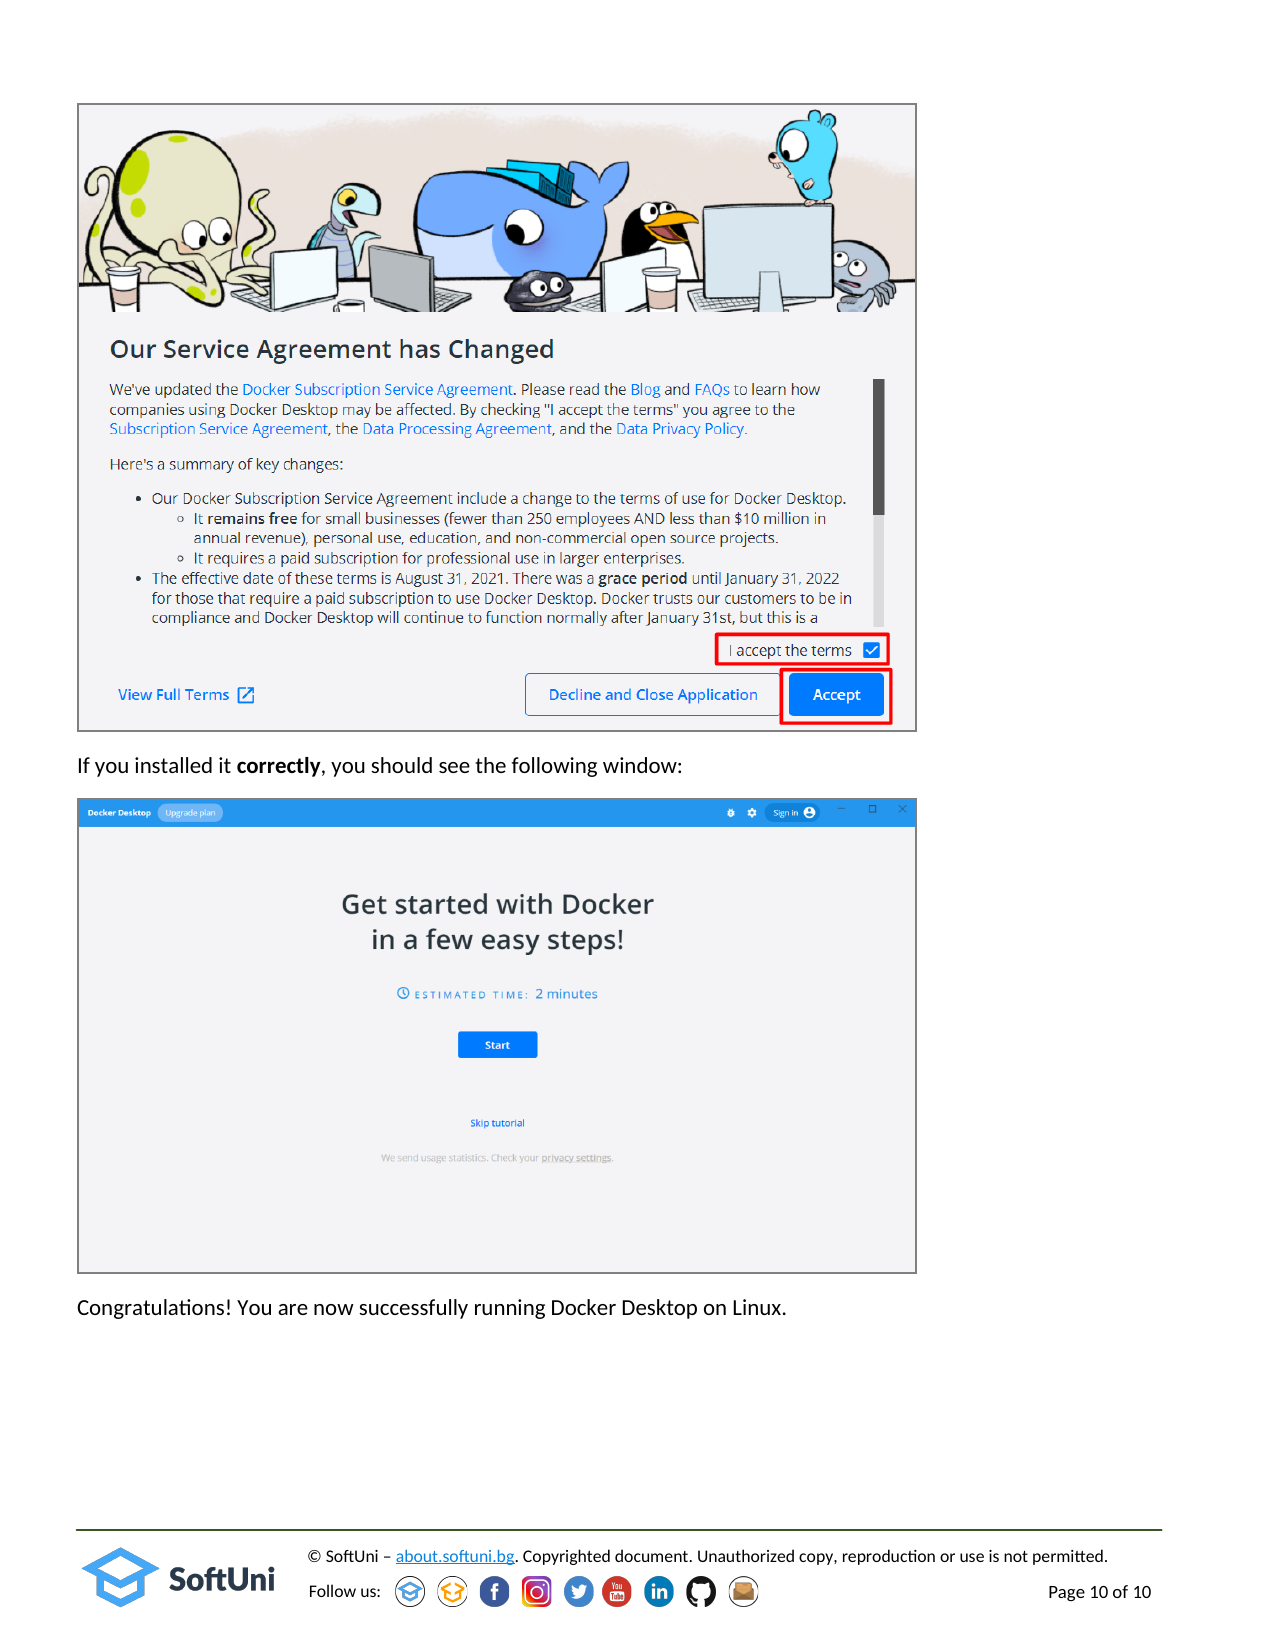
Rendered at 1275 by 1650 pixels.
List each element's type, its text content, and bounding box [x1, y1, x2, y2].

picture [644, 1576, 653, 1585]
picture [665, 1576, 674, 1585]
picture [686, 1576, 716, 1607]
text If you installed it correctly, you should see the following window: [77, 751, 1198, 779]
picture [522, 1576, 552, 1607]
picture [75, 1542, 281, 1613]
picture [395, 1576, 425, 1607]
picture [437, 1576, 468, 1607]
picture [644, 1598, 653, 1607]
picture [79, 800, 915, 1272]
text Congratulations! You are now successfully running Docker Desktop on Linux. [77, 1293, 1198, 1321]
picture [658, 1589, 667, 1598]
picture [602, 1576, 632, 1607]
picture [564, 1576, 594, 1607]
picture [479, 1576, 510, 1607]
picture [665, 1598, 674, 1607]
picture [79, 105, 915, 730]
picture [728, 1576, 759, 1607]
